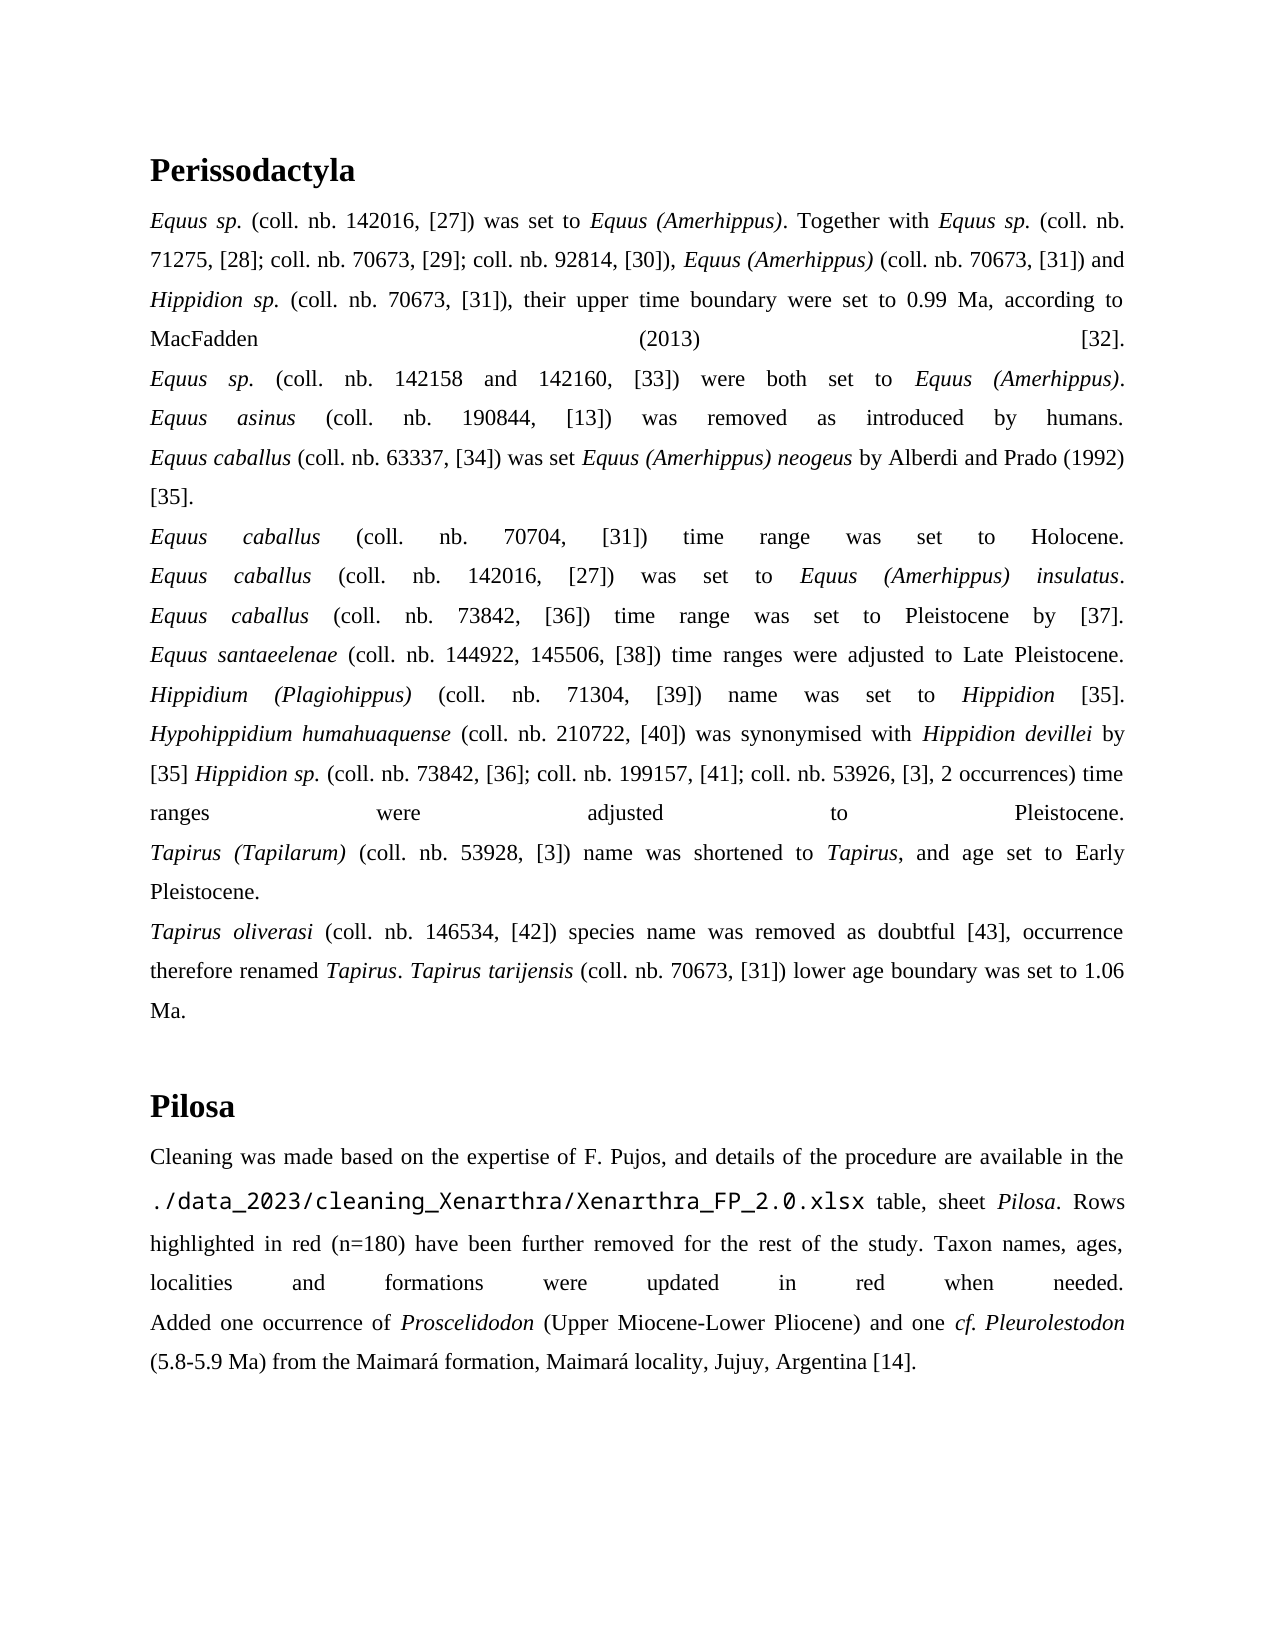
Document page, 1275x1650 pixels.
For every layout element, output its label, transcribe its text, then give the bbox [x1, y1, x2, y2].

subtitle Perissodactyla [150, 150, 1125, 188]
text Cleaning was made based on the expertise of F. Pujos, and details of the procedure are available in the ./data_2023/cleaning_Xenarthra/Xenarthra_FP_2.0.xlsx table, sheet Pilosa. Rows highlighted in red (n=180) have been further removed for the rest of the study. Taxon names, ages, localities and formations were updated in red when needed. Added one occurrence of Proscelidodon (Upper Miocene-Lower Pliocene) and one cf. Pleurolestodon (5.8-5.9 Ma) from the Maimará formation, Maimará locality, Jujuy, Argentina [14]. [150, 1143, 1125, 1374]
subtitle Pilosa [150, 1086, 1125, 1124]
text Equus sp. (coll. nb. 142016, [27]) was set to Equus (Amerhippus). Together with Equus sp. (coll. nb. 71275, [28]; coll. nb. 70673, [29]; coll. nb. 92814, [30]), Equus (Amerhippus) (coll. nb. 70673, [31]) and Hippidion sp. (coll. nb. 70673, [31]), their upper time boundary were set to 0.99 Ma, according to MacFadden (2013) [32]. Equus sp. (coll. nb. 142158 and 142160, [33]) were both set to Equus (Amerhippus). Equus asinus (coll. nb. 190844, [13]) was removed as introduced by humans. Equus caballus (coll. nb. 63337, [34]) was set Equus (Amerhippus) neogeus by Alberdi and Prado (1992) [35]. Equus caballus (coll. nb. 70704, [31]) time range was set to Holocene. Equus caballus (coll. nb. 142016, [27]) was set to Equus (Amerhippus) insulatus. Equus caballus (coll. nb. 73842, [36]) time range was set to Pleistocene by [37]. Equus santaeelenae (coll. nb. 144922, 145506, [38]) time ranges were adjusted to Late Pleistocene. Hippidium (Plagiohippus) (coll. nb. 71304, [39]) name was set to Hippidion [35]. Hypohippidium humahuaquense (coll. nb. 210722, [40]) was synonymised with Hippidion devillei by [35] Hippidion sp. (coll. nb. 73842, [36]; coll. nb. 199157, [41]; coll. nb. 53926, [3], 2 occurrences) time ranges were adjusted to Pleistocene. Tapirus (Tapilarum) (coll. nb. 53928, [3]) name was shortened to Tapirus, and age set to Early Pleistocene. Tapirus oliverasi (coll. nb. 146534, [42]) species name was removed as doubtful [43], occurrence therefore renamed Tapirus. Tapirus tarijensis (coll. nb. 70673, [31]) lower age boundary was set to 1.06 Ma. [150, 207, 1125, 1023]
